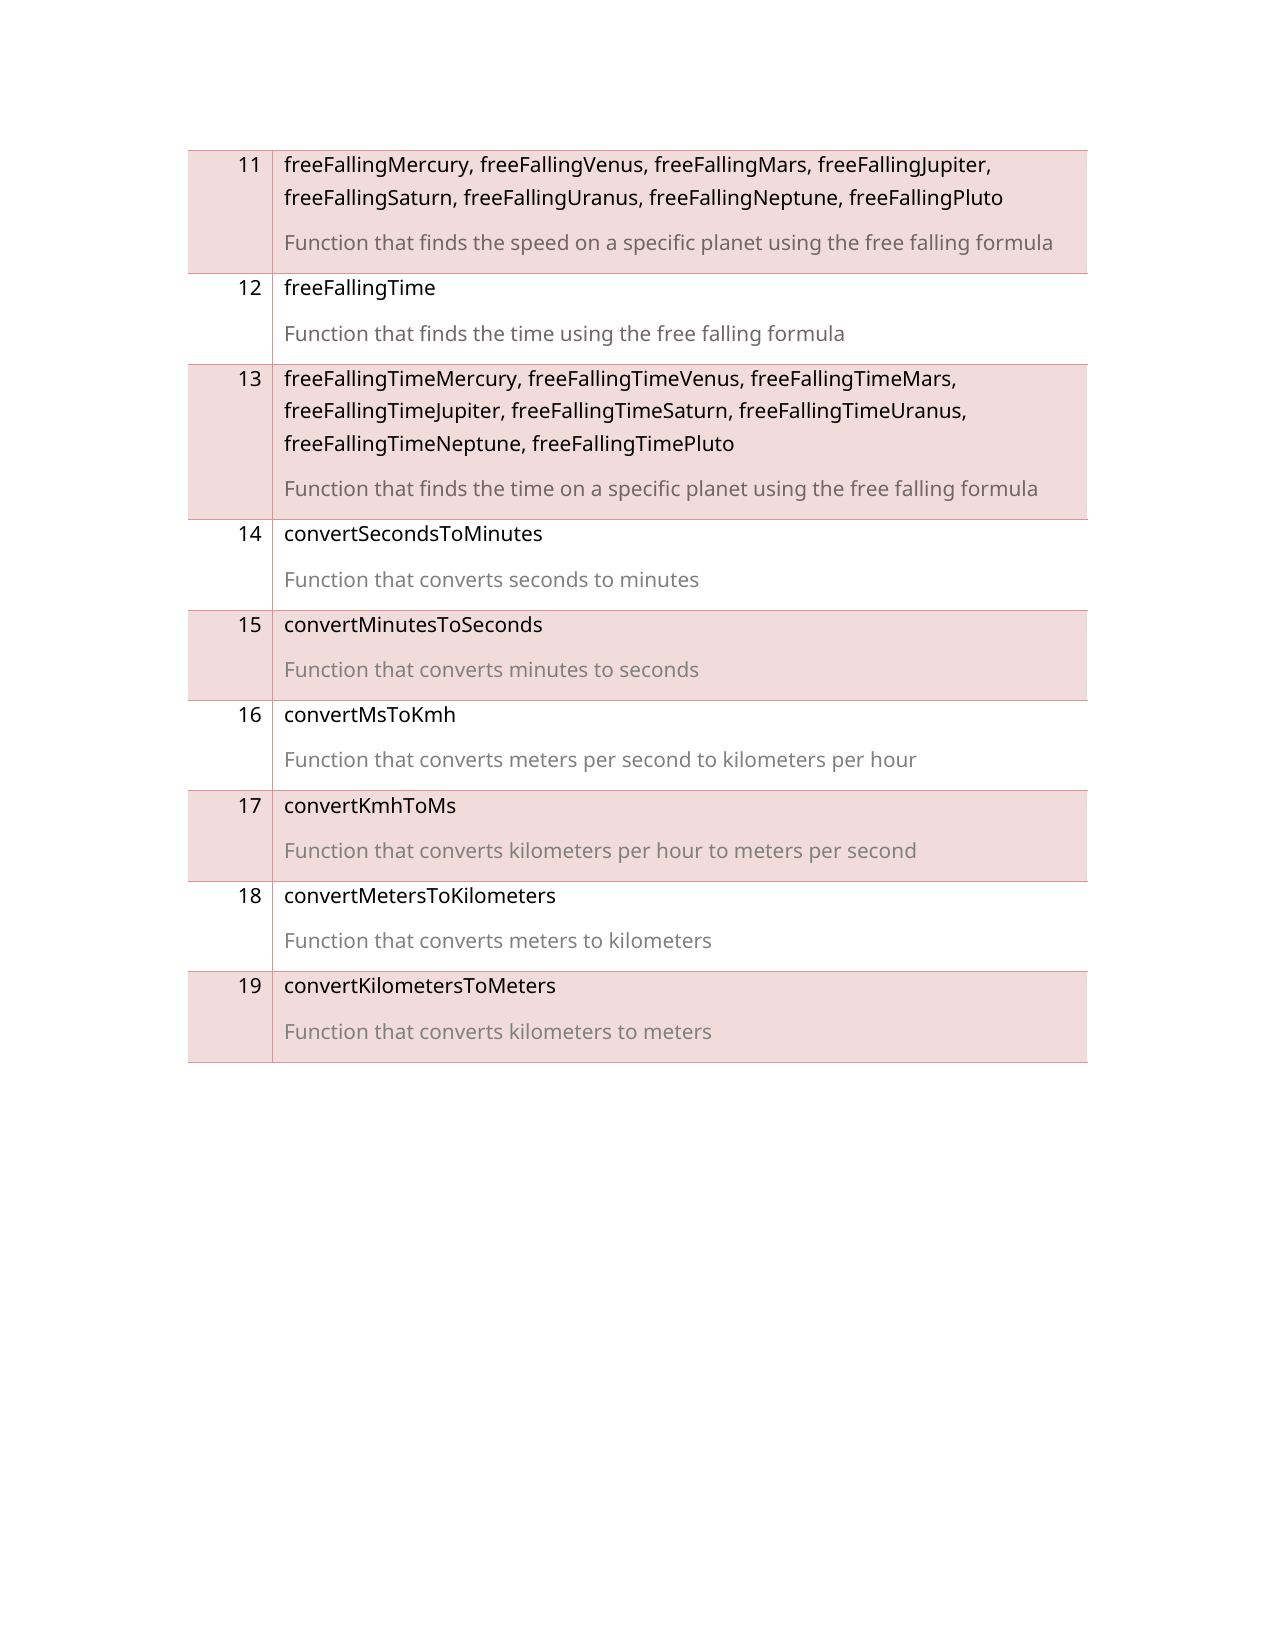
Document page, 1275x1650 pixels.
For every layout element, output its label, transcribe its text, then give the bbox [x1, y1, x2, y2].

table_cell freeFallingTime Function that finds the time using the free falling formula [273, 274, 1087, 363]
table_cell 19 [188, 972, 272, 1062]
table_cell 15 [188, 611, 272, 700]
table_cell 11 [188, 151, 272, 273]
table_cell convertMetersToKilometers Function that converts meters to kilometers [273, 882, 1087, 971]
table_cell 12 [188, 274, 272, 363]
table_cell convertKmhToMs Function that converts kilometers per hour to meters per second [273, 791, 1087, 881]
table_cell convertMsToKmh Function that converts meters per second to kilometers per hour [273, 701, 1087, 790]
table_cell freeFallingTimeMercury, freeFallingTimeVenus, freeFallingTimeMars, freeFallingTimeJupiter, freeFallingTimeSaturn, freeFallingTimeUranus, freeFallingTimeNeptune, freeFallingTimePluto Function that finds the time on a specific planet using the free falling formula [273, 365, 1087, 519]
table_cell convertMinutesToSeconds Function that converts minutes to seconds [273, 611, 1087, 700]
table_cell convertKilometersToMeters Function that converts kilometers to meters [273, 972, 1087, 1062]
table_cell 17 [188, 791, 272, 881]
table_cell convertSecondsToMinutes Function that converts seconds to minutes [273, 520, 1087, 609]
table_cell 18 [188, 882, 272, 971]
table_cell 13 [188, 365, 272, 519]
table_cell 14 [188, 520, 272, 609]
table_cell freeFallingMercury, freeFallingVenus, freeFallingMars, freeFallingJupiter, freeFallingSaturn, freeFallingUranus, freeFallingNeptune, freeFallingPluto Function that finds the speed on a specific planet using the free falling formula [273, 151, 1087, 273]
table_cell 16 [188, 701, 272, 790]
